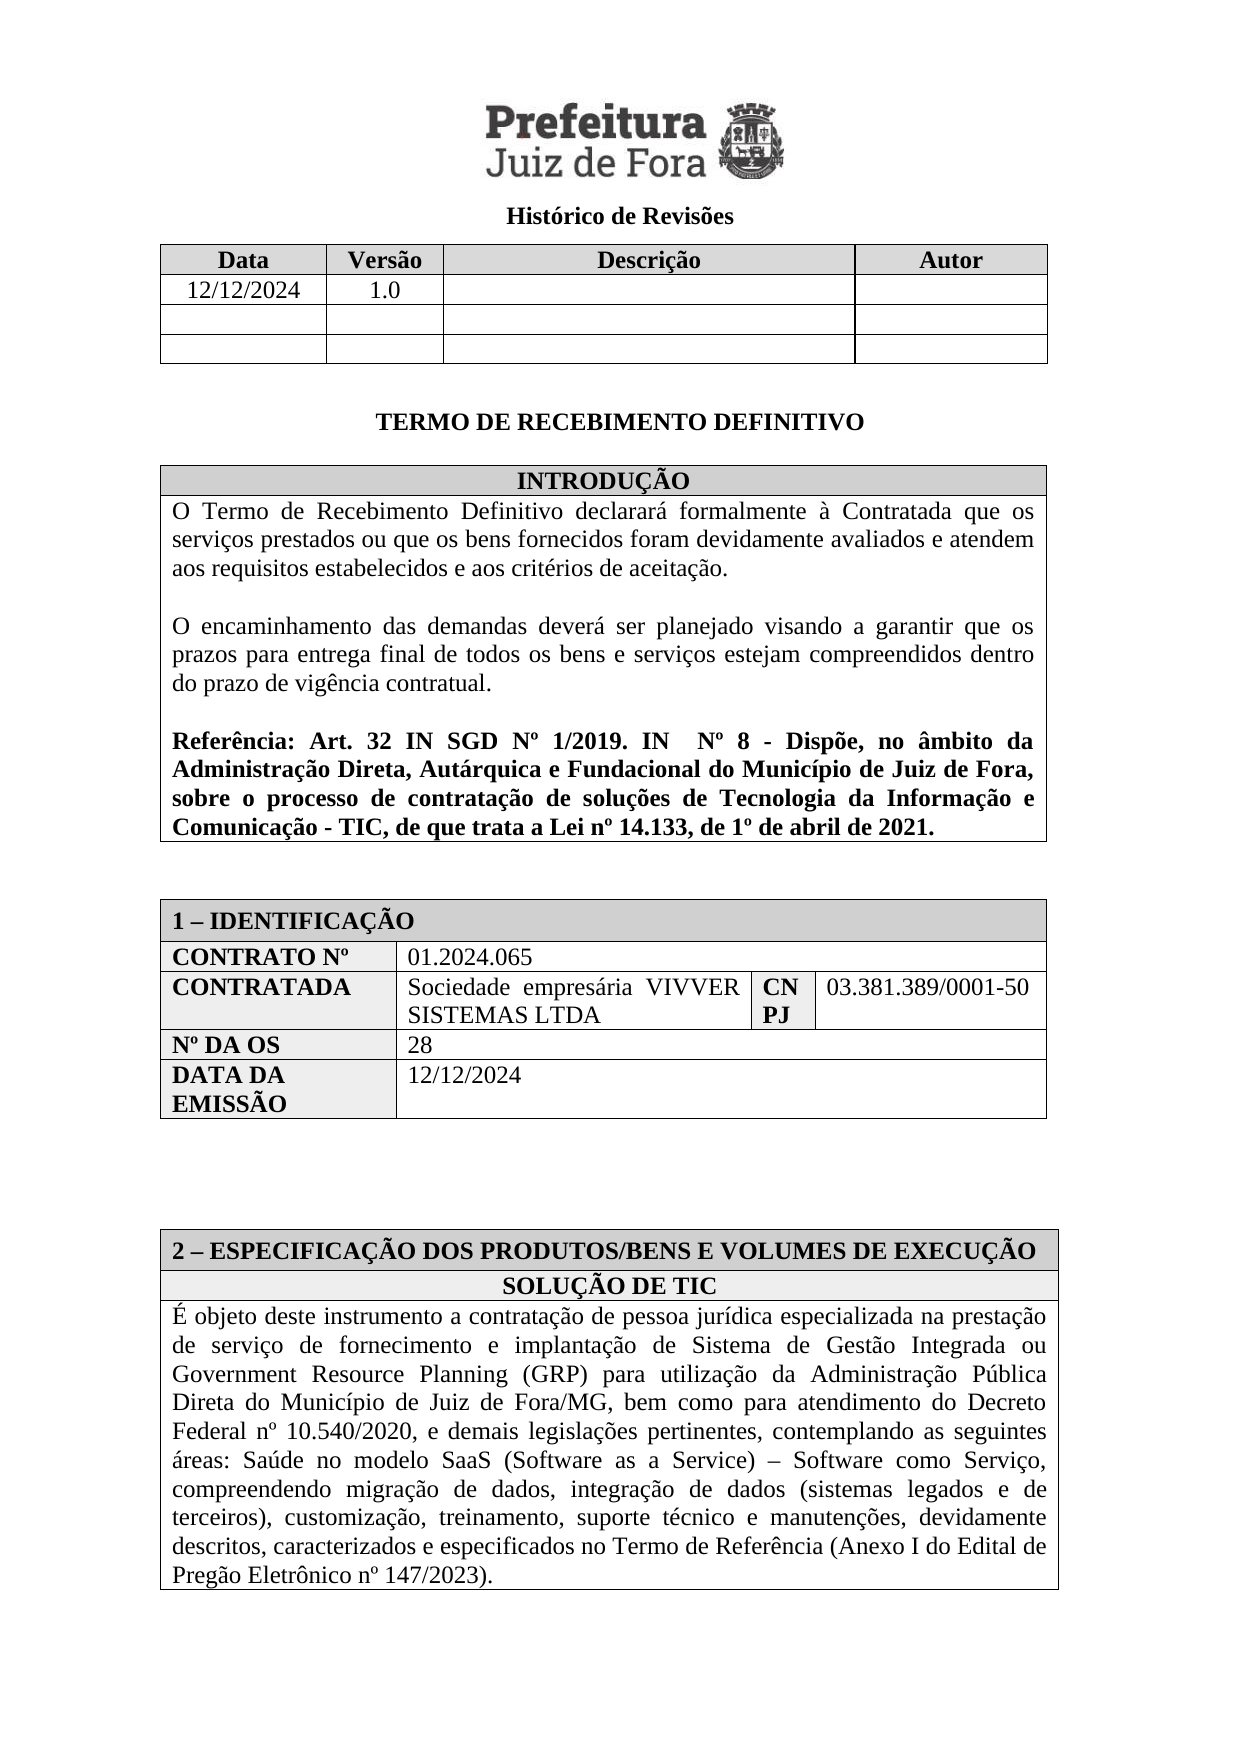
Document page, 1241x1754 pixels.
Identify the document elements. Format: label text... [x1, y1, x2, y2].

table_cell [856, 335, 1047, 363]
table_cell 12/12/2024 [161, 275, 326, 304]
table_cell Nº DA OS [161, 1030, 396, 1059]
table_header 1 – IDENTIFICAÇÃO [161, 900, 1046, 941]
table_cell [856, 305, 1047, 333]
table_cell Sociedade empresária VIVVER SISTEMAS LTDA [397, 972, 751, 1029]
picture [440, 75, 800, 201]
table_cell 01.2024.065 [397, 942, 1046, 971]
text TERMO DE RECEBIMENTO DEFINITIVO [177, 407, 1063, 436]
table_cell É objeto deste instrumento a contratação de pessoa jurídica especializada na prestação de serviço de fornecimento e implantação de Sistema de Gestão Integrada ou Government Resource Planning (GRP) para utilização da Administração Pública Direta do Município de Juiz de Fora/MG, bem como para atendimento do Decreto Federal nº 10.540/2020, e demais legislações pertinentes, contemplando as seguintes áreas: Saúde no modelo SaaS (Software as a Service) – Software como Serviço, compreendendo migração de dados, integração de dados (sistemas legados e de terceiros), customização, treinamento, suporte técnico e manutenções, devidamente descritos, caracterizados e especificados no Termo de Referência (Anexo I do Edital de Pregão Eletrônico nº 147/2023). [161, 1301, 1058, 1589]
table_cell [444, 305, 854, 333]
table_cell 12/12/2024 [397, 1060, 1046, 1118]
table_cell [444, 335, 854, 363]
table_header Data [161, 245, 326, 274]
table_cell [856, 275, 1047, 304]
table_header Autor [856, 245, 1047, 274]
table_cell SOLUÇÃO DE TIC [161, 1271, 1058, 1300]
table_cell [161, 305, 326, 333]
text Histórico de Revisões [177, 201, 1063, 230]
table_header INTRODUÇÃO [161, 466, 1046, 495]
table_header 2 – ESPECIFICAÇÃO DOS PRODUTOS/BENS E VOLUMES DE EXECUÇÃO [161, 1230, 1058, 1270]
table_cell [161, 335, 326, 363]
table_cell [327, 335, 443, 363]
table_header Versão [327, 245, 443, 274]
table_cell O Termo de Recebimento Definitivo declarará formalmente à Contratada que os serviços prestados ou que os bens fornecidos foram devidamente avaliados e atendem aos requisitos estabelecidos e aos critérios de aceitação. O encaminhamento das demandas deverá ser planejado visando a garantir que os prazos para entrega final de todos os bens e serviços estejam compreendidos dentro do prazo de vigência contratual. Referência: Art. 32 IN SGD Nº 1/2019. IN Nº 8 - Dispõe, no âmbito da Administração Direta, Autárquica e Fundacional do Município de Juiz de Fora, sobre o processo de contratação de soluções de Tecnologia da Informação e Comunicação - TIC, de que trata a Lei nº 14.133, de 1º de abril de 2021. [161, 496, 1046, 841]
table_cell DATA DA EMISSÃO [161, 1060, 396, 1118]
table_cell 28 [397, 1030, 1046, 1059]
table_cell 1.0 [327, 275, 443, 304]
table_cell [444, 275, 854, 304]
table_cell [327, 305, 443, 333]
table_header Descrição [444, 245, 854, 274]
table_cell CONTRATADA [161, 972, 396, 1029]
table_cell 03.381.389/0001-50 [816, 972, 1046, 1029]
table_cell CONTRATO Nº [161, 942, 396, 971]
table_cell CNPJ [752, 972, 815, 1029]
